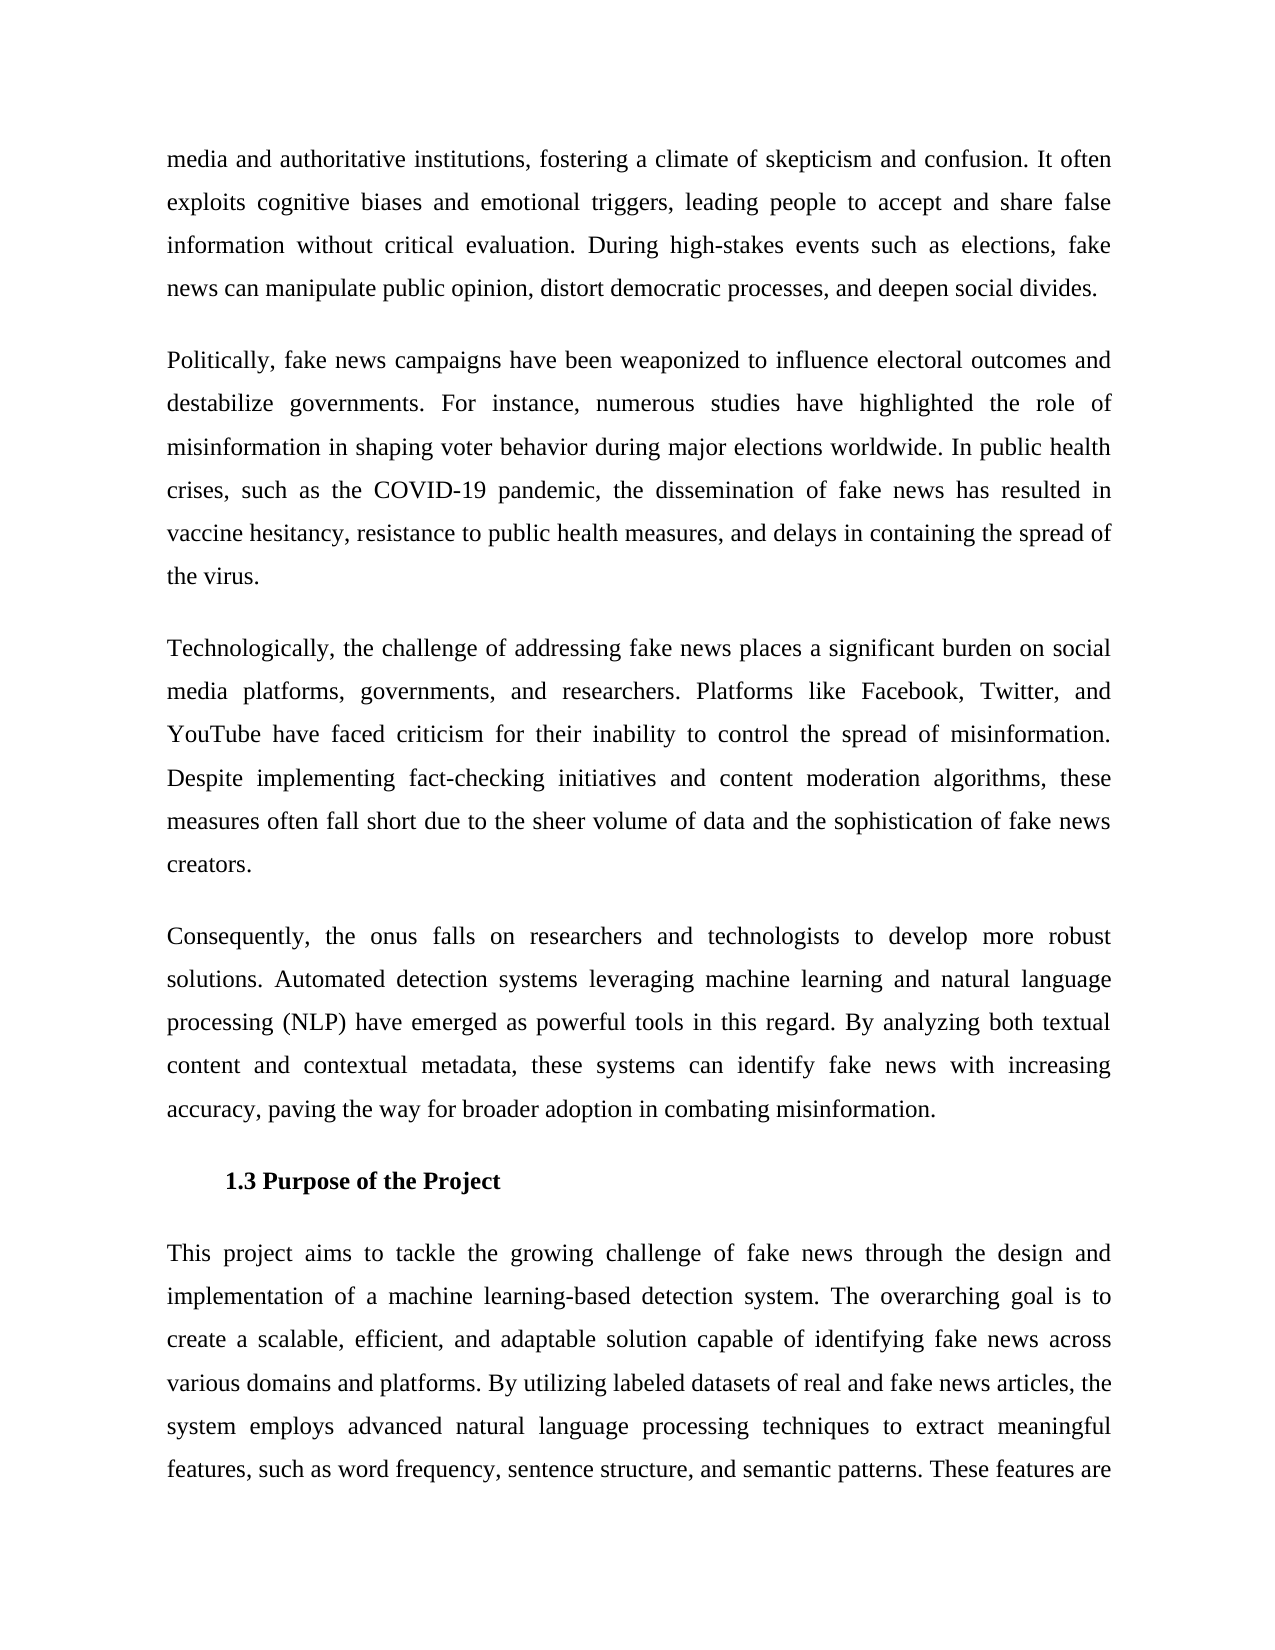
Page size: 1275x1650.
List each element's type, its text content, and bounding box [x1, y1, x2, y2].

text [167, 1238, 1112, 1483]
text Politically, fake news campaigns have been weaponized to influence electoral outcomes and destabilize governments. For instance, numerous studies have highlighted the role of misinformation in shaping voter behavior during major elections worldwide. In public health crises, such as the COVID-19 pandemic, the dissemination of fake news has resulted in vaccine hesitancy, resistance to public health measures, and delays in containing the spread of the virus. [167, 345, 1112, 590]
subtitle 1.3 Purpose of the Project [225, 1166, 1112, 1195]
text Consequently, the onus falls on researchers and technologists to develop more robust solutions. Automated detection systems leveraging machine learning and natural language processing (NLP) have emerged as powerful tools in this regard. By analyzing both textual content and contextual metadata, these systems can identify fake news with increasing accuracy, paving the way for broader adoption in combating misinformation. [167, 921, 1112, 1122]
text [167, 144, 1112, 302]
text Technologically, the challenge of addressing fake news places a significant burden on social media platforms, governments, and researchers. Platforms like Facebook, Twitter, and YouTube have faced criticism for their inability to control the spread of misinformation. Despite implementing fact-checking initiatives and content moderation algorithms, these measures often fall short due to the sheer volume of data and the sophistication of fake news creators. [167, 633, 1112, 878]
